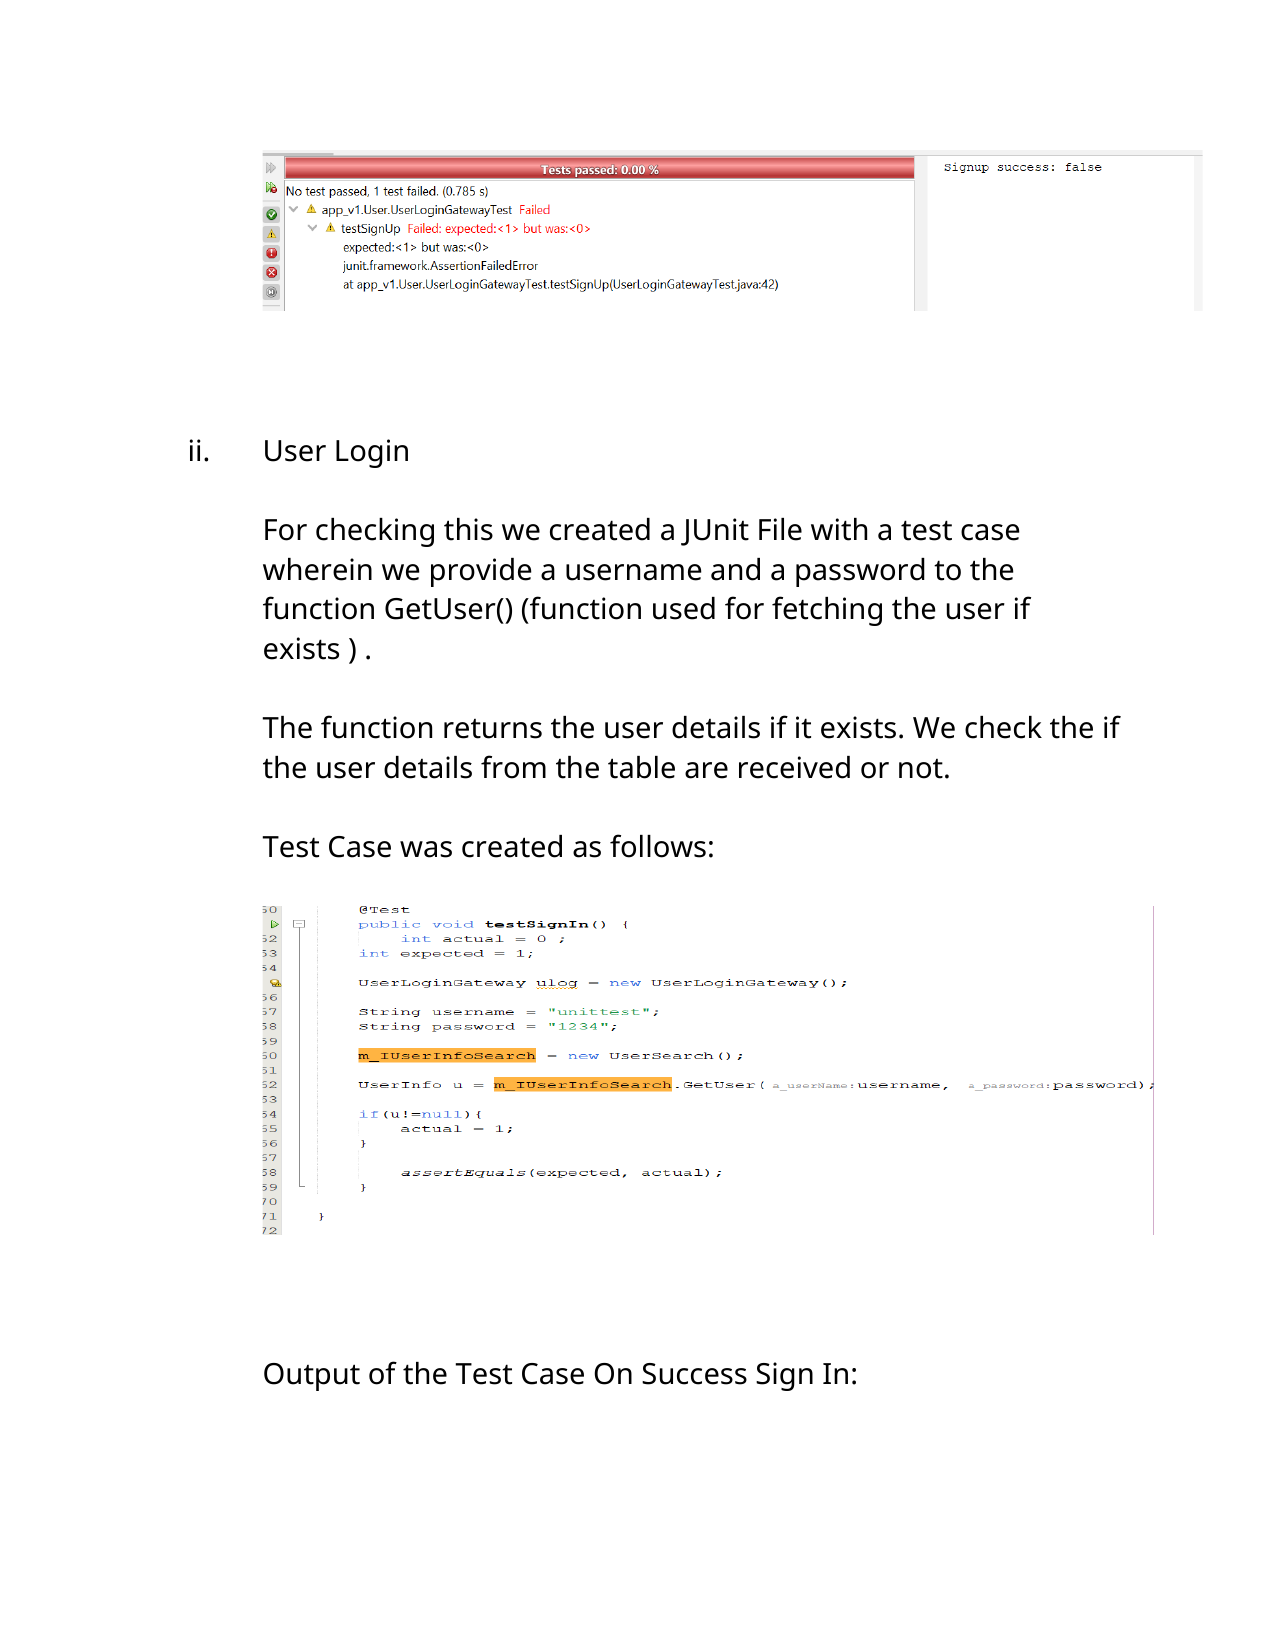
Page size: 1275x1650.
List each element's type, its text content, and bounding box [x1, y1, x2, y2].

picture [262, 150, 1203, 311]
list User Login [187, 430, 1125, 469]
list The function returns the user details if it exists. We check the if the user details from the table are received or not. [262, 708, 1125, 787]
picture [262, 906, 1203, 1235]
list Output of the Test Case On Success Sign In: [262, 1353, 1125, 1393]
list For checking this we created a JUnit File with a test case wherein we provide a username and a password to the function GetUser() (function used for fetching the user if exists ) . [262, 509, 1125, 668]
list Test Case was created as follows: [262, 827, 1125, 866]
